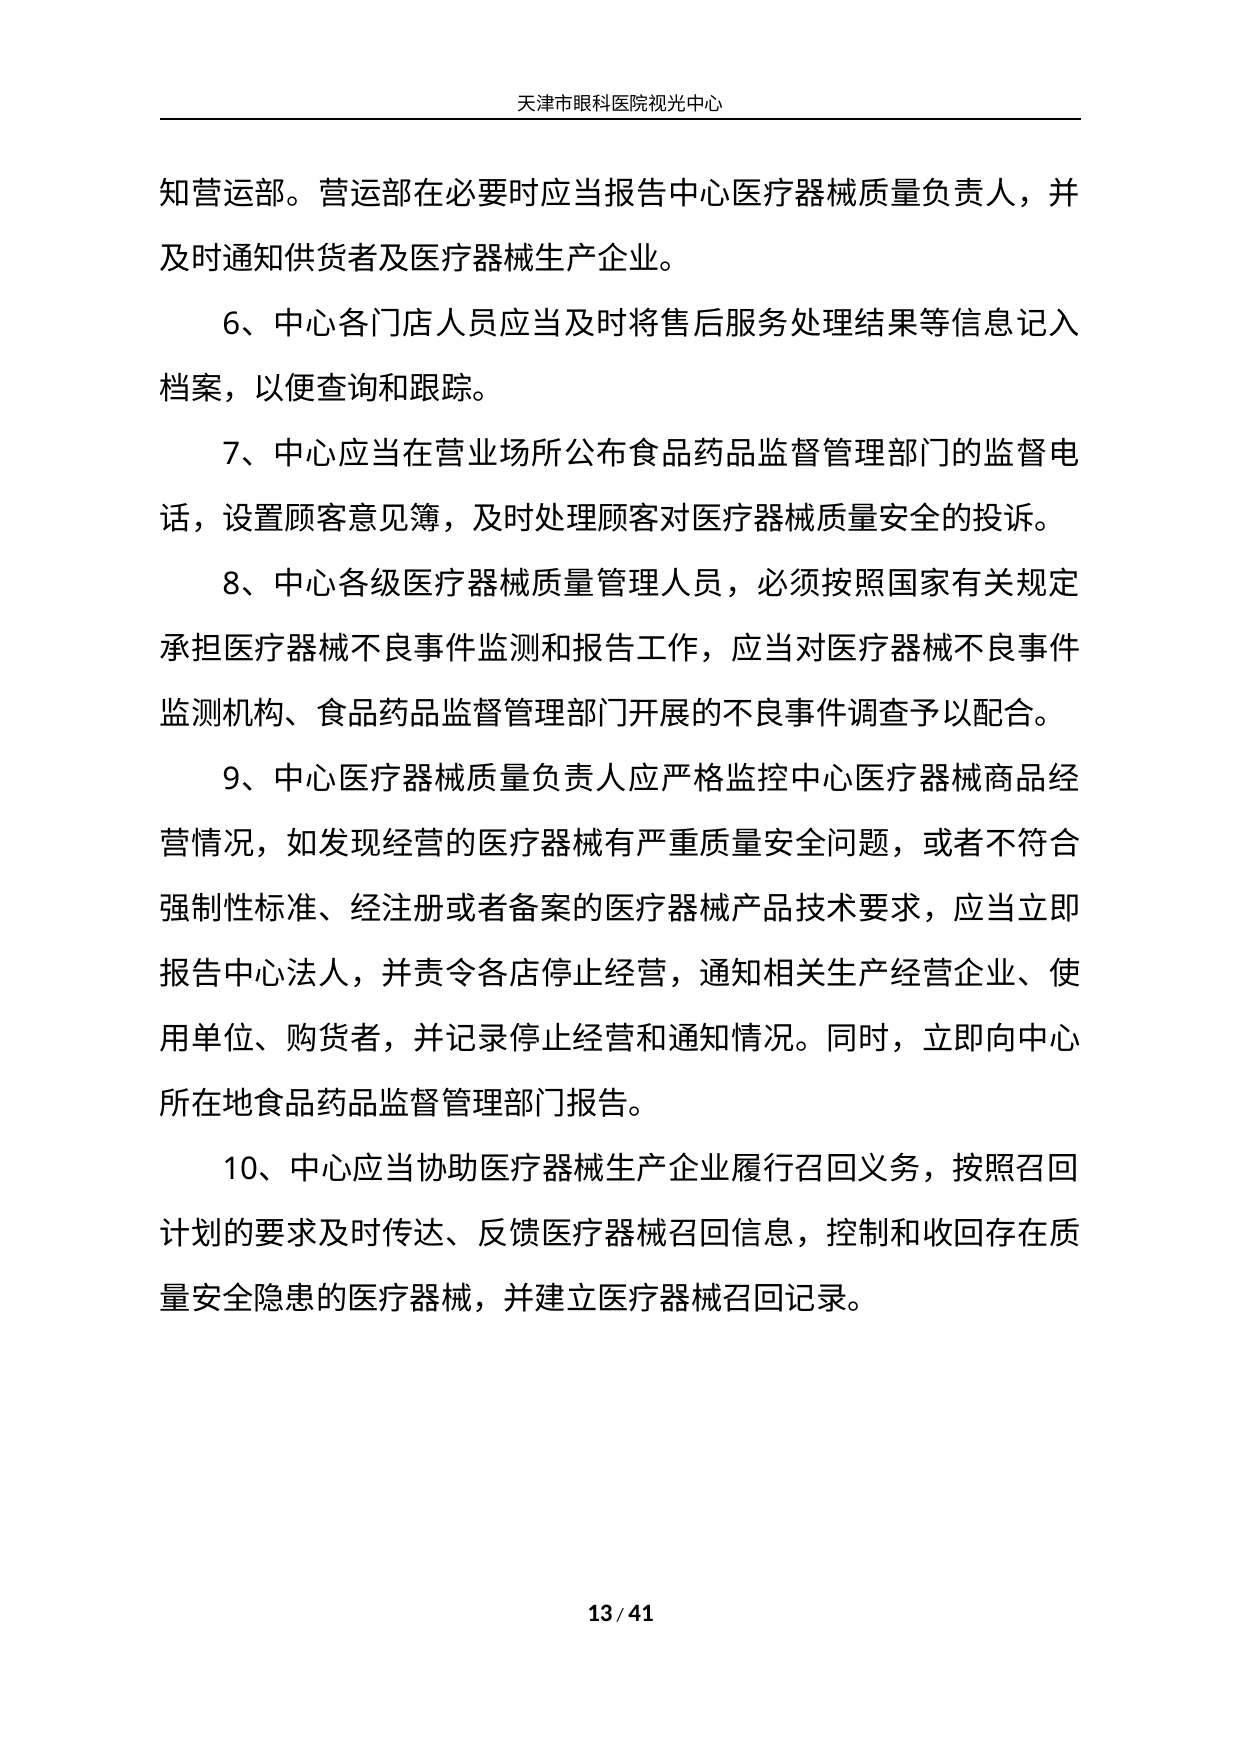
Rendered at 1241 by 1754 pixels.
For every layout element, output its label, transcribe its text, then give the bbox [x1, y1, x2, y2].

text 10、中心应当协助医疗器械生产企业履行召回义务，按照召回计划的要求及时传达、反馈医疗器械召回信息，控制和收回存在质量安全隐患的医疗器械，并建立医疗器械召回记录。 [159, 1133, 1081, 1328]
text 6、中心各门店人员应当及时将售后服务处理结果等信息记入档案，以便查询和跟踪。 [159, 288, 1081, 418]
text 7、中心应当在营业场所公布食品药品监督管理部门的监督电话，设置顾客意见簿，及时处理顾客对医疗器械质量安全的投诉。 [159, 418, 1081, 548]
text 8、中心各级医疗器械质量管理人员，必须按照国家有关规定承担医疗器械不良事件监测和报告工作，应当对医疗器械不良事件监测机构、食品药品监督管理部门开展的不良事件调查予以配合。 [159, 548, 1081, 743]
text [159, 158, 1081, 288]
text 9、中心医疗器械质量负责人应严格监控中心医疗器械商品经营情况，如发现经营的医疗器械有严重质量安全问题，或者不符合强制性标准、经注册或者备案的医疗器械产品技术要求，应当立即报告中心法人，并责令各店停止经营，通知相关生产经营企业、使用单位、购货者，并记录停止经营和通知情况。同时，立即向中心所在地食品药品监督管理部门报告。 [159, 743, 1081, 1133]
